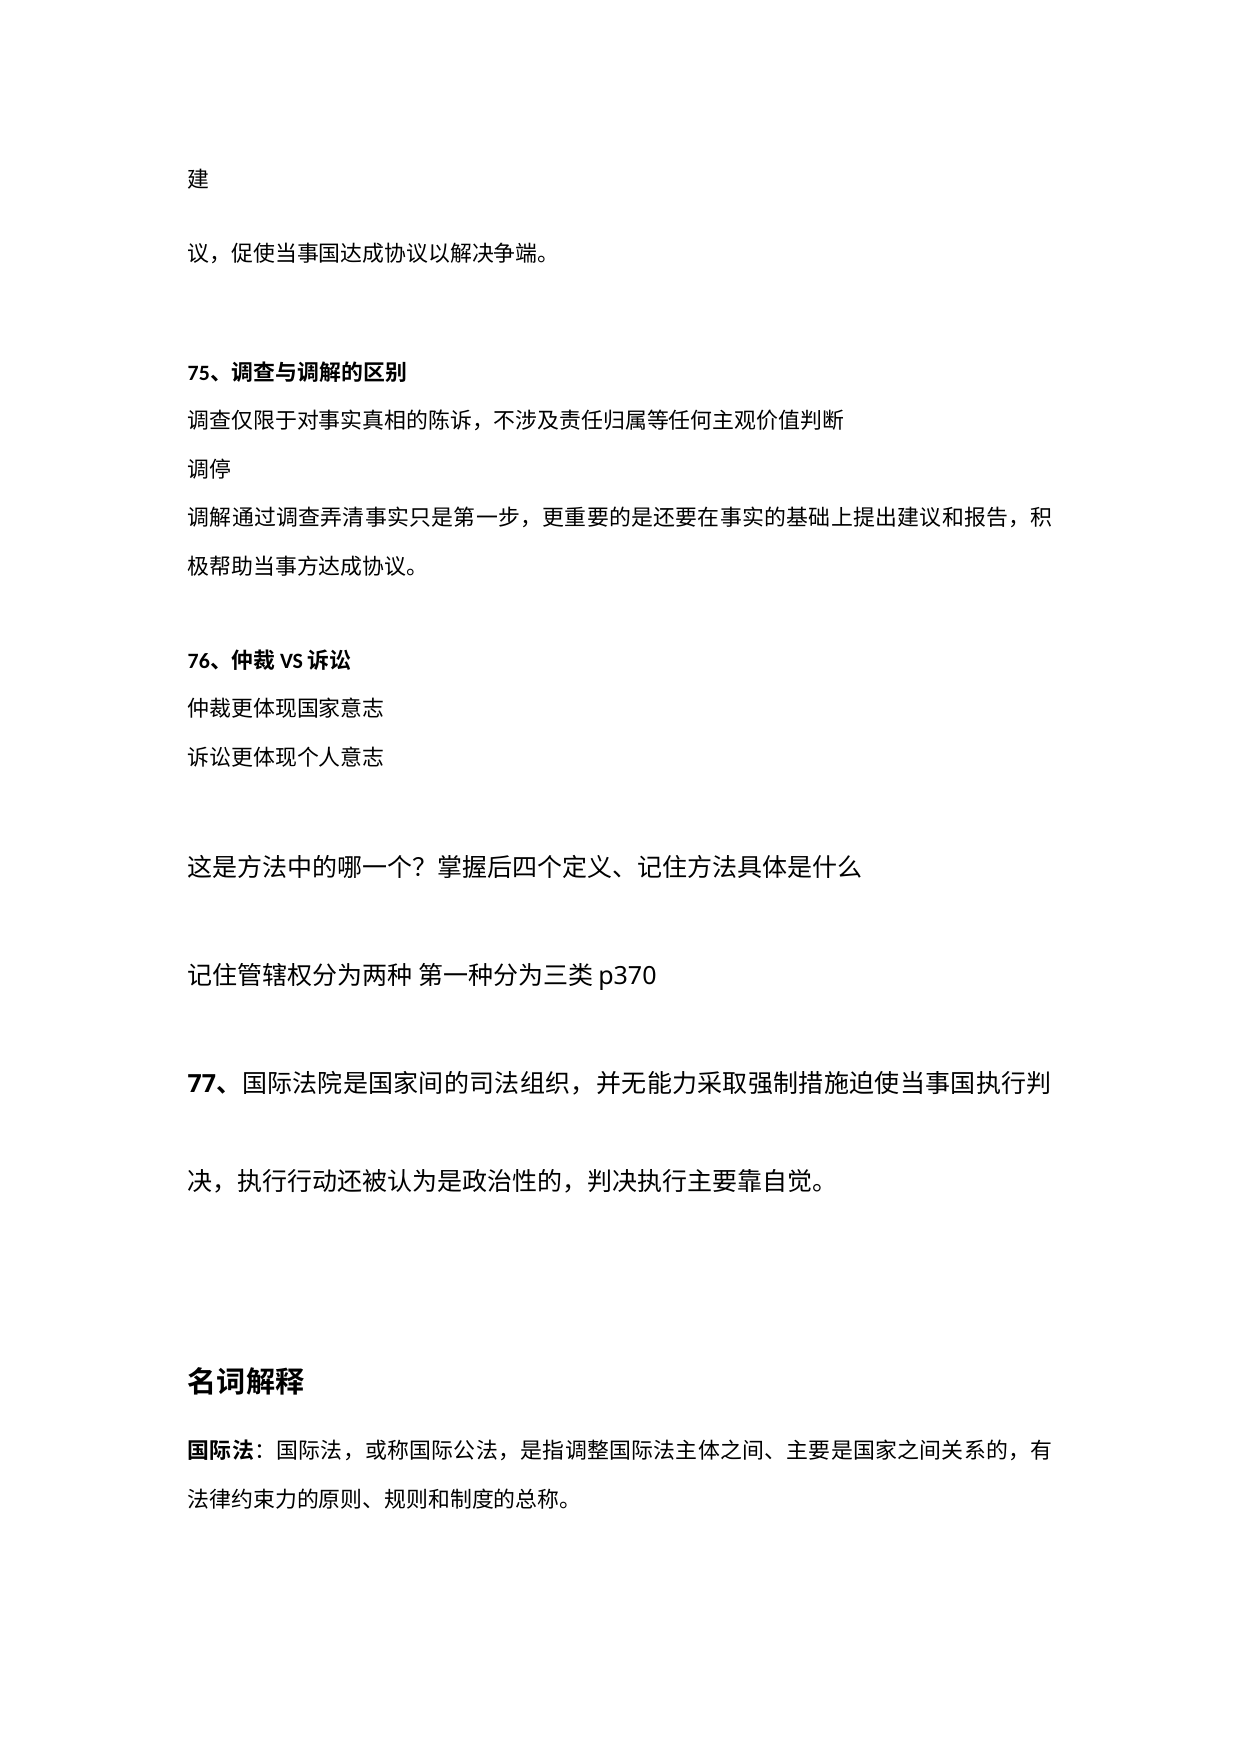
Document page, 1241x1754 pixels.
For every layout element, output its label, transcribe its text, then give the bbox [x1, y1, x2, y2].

text 名词解释 [187, 1347, 1053, 1412]
list 76、仲裁VS诉讼 [187, 642, 1053, 675]
list 调解通过调查弄清事实只是第一步，更重要的是还要在事实的基础上提出建议和报告，积极帮助当事方达成协议。 [187, 499, 1053, 581]
list 77、国际法院是国家间的司法组织，并无能力采取强制措施迫使当事国执行判决，执行行动还被认为是政治性的，判决执行主要靠自觉。 [187, 1049, 1053, 1212]
list 议，促使当事国达成协议以解决争端。 [187, 235, 1053, 268]
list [187, 162, 1053, 194]
list 记住管辖权分为两种 第一种分为三类p370 [187, 941, 1053, 1006]
list 这是方法中的哪一个？掌握后四个定义、记住方法具体是什么 [187, 833, 1053, 898]
text 国际法：国际法，或称国际公法，是指调整国际法主体之间、主要是国家之间关系的，有法律约束力的原则、规则和制度的总称。 [187, 1433, 1053, 1514]
list 仲裁更体现国家意志 [187, 691, 1053, 723]
list 诉讼更体现个人意志 [187, 739, 1053, 772]
list 调查仅限于对事实真相的陈诉，不涉及责任归属等任何主观价值判断 [187, 403, 1053, 435]
list 调停 [187, 451, 1053, 484]
list 75、调查与调解的区别 [187, 354, 1053, 387]
